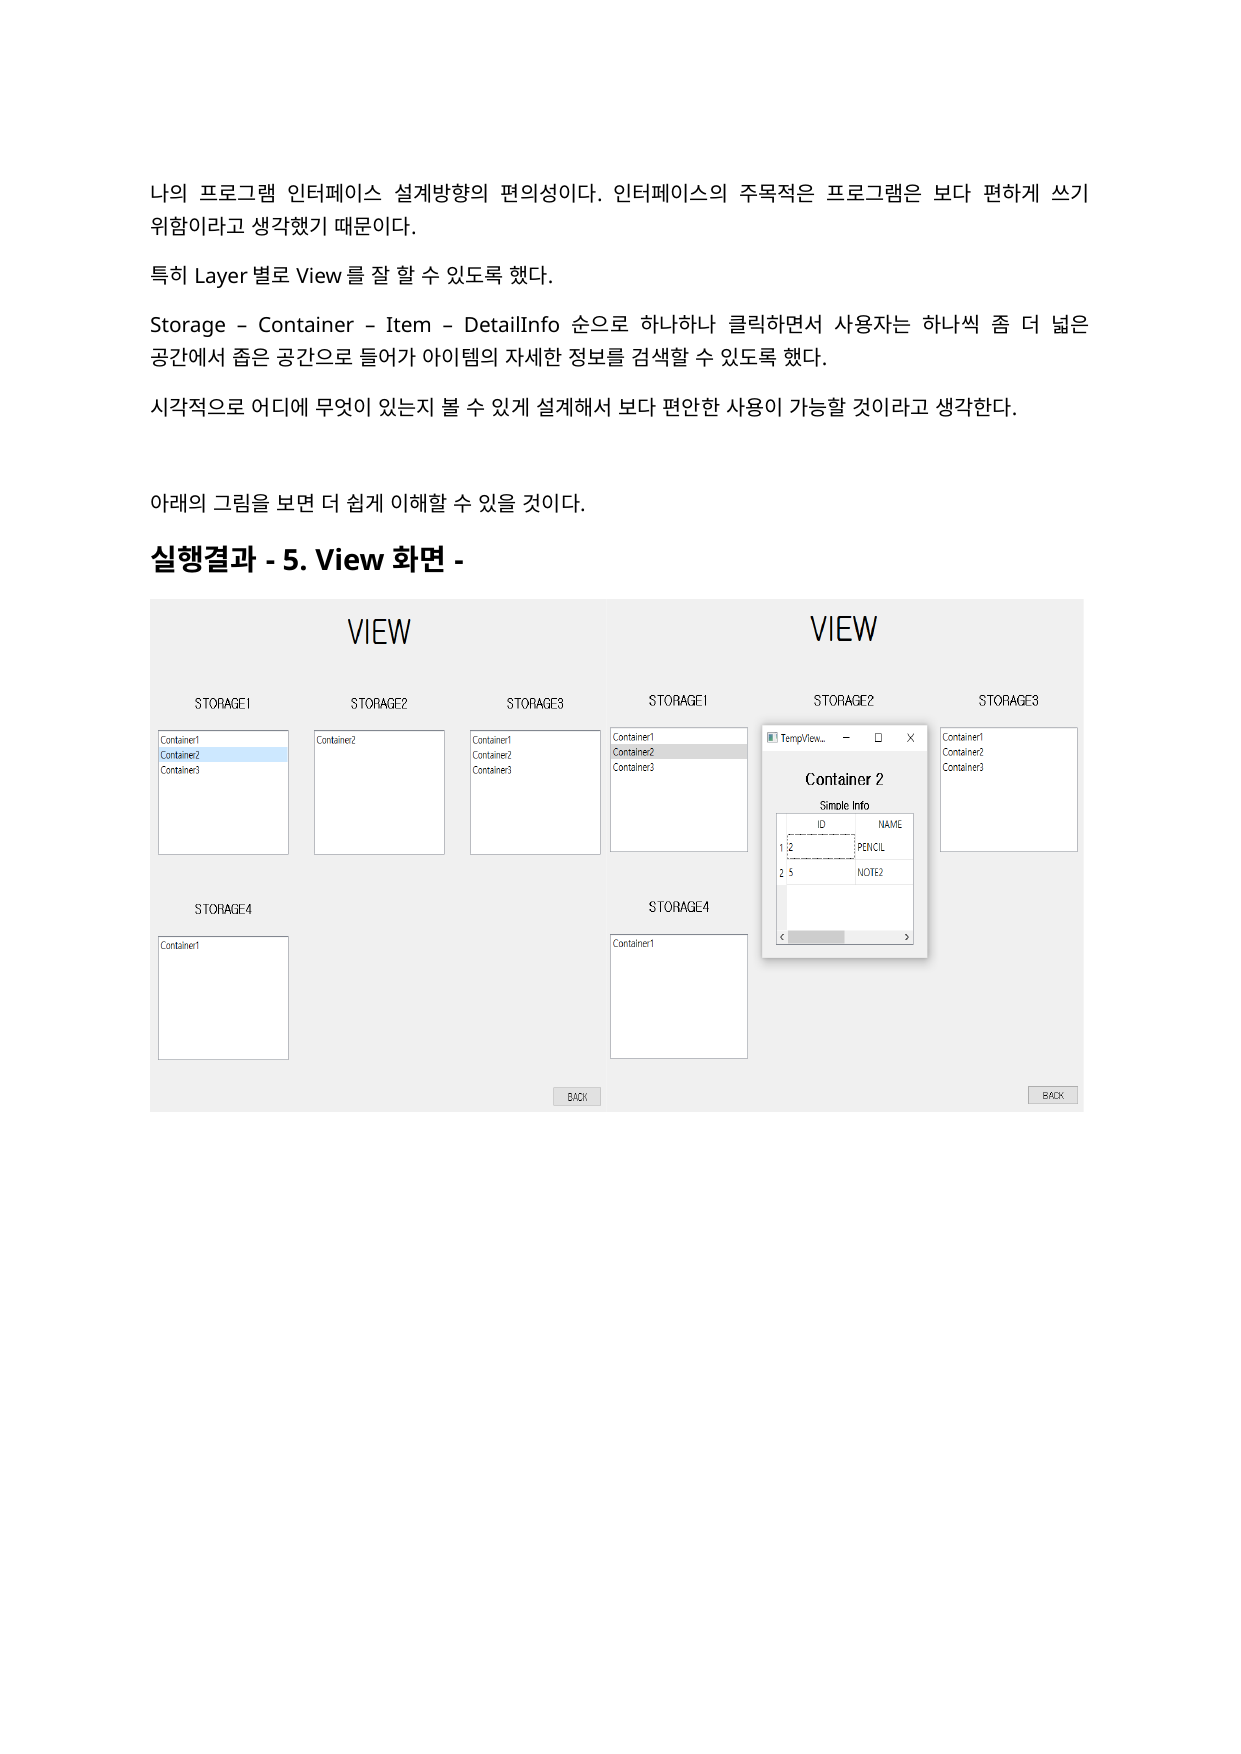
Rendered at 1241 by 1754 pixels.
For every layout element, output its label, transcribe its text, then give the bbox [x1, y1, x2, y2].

text 특히 Layer별로 View를 잘 할 수 있도록 했다. [150, 259, 1090, 289]
picture [150, 599, 1084, 1112]
text Storage – Container – Item – DetailInfo 순으로 하나하나 클릭하면서 사용자는 하나씩 좀 더 넓은 공간에서 좁은 공간으로 들어가 아이템의 자세한 정보를 검색할 수 있도록 했다. [150, 309, 1090, 372]
text 나의 프로그램 인터페이스 설계방향의 편의성이다. 인터페이스의 주목적은 프로그램은 보다 편하게 쓰기 위함이라고 생각했기 때문이다. [150, 177, 1090, 240]
text 시각적으로 어디에 무엇이 있는지 볼 수 있게 설계해서 보다 편안한 사용이 가능할 것이라고 생각한다. [150, 391, 1090, 421]
text 실행결과 - 5. View 화면 - [150, 537, 1090, 579]
text 아래의 그림을 보면 더 쉽게 이해할 수 있을 것이다. [150, 487, 1090, 518]
